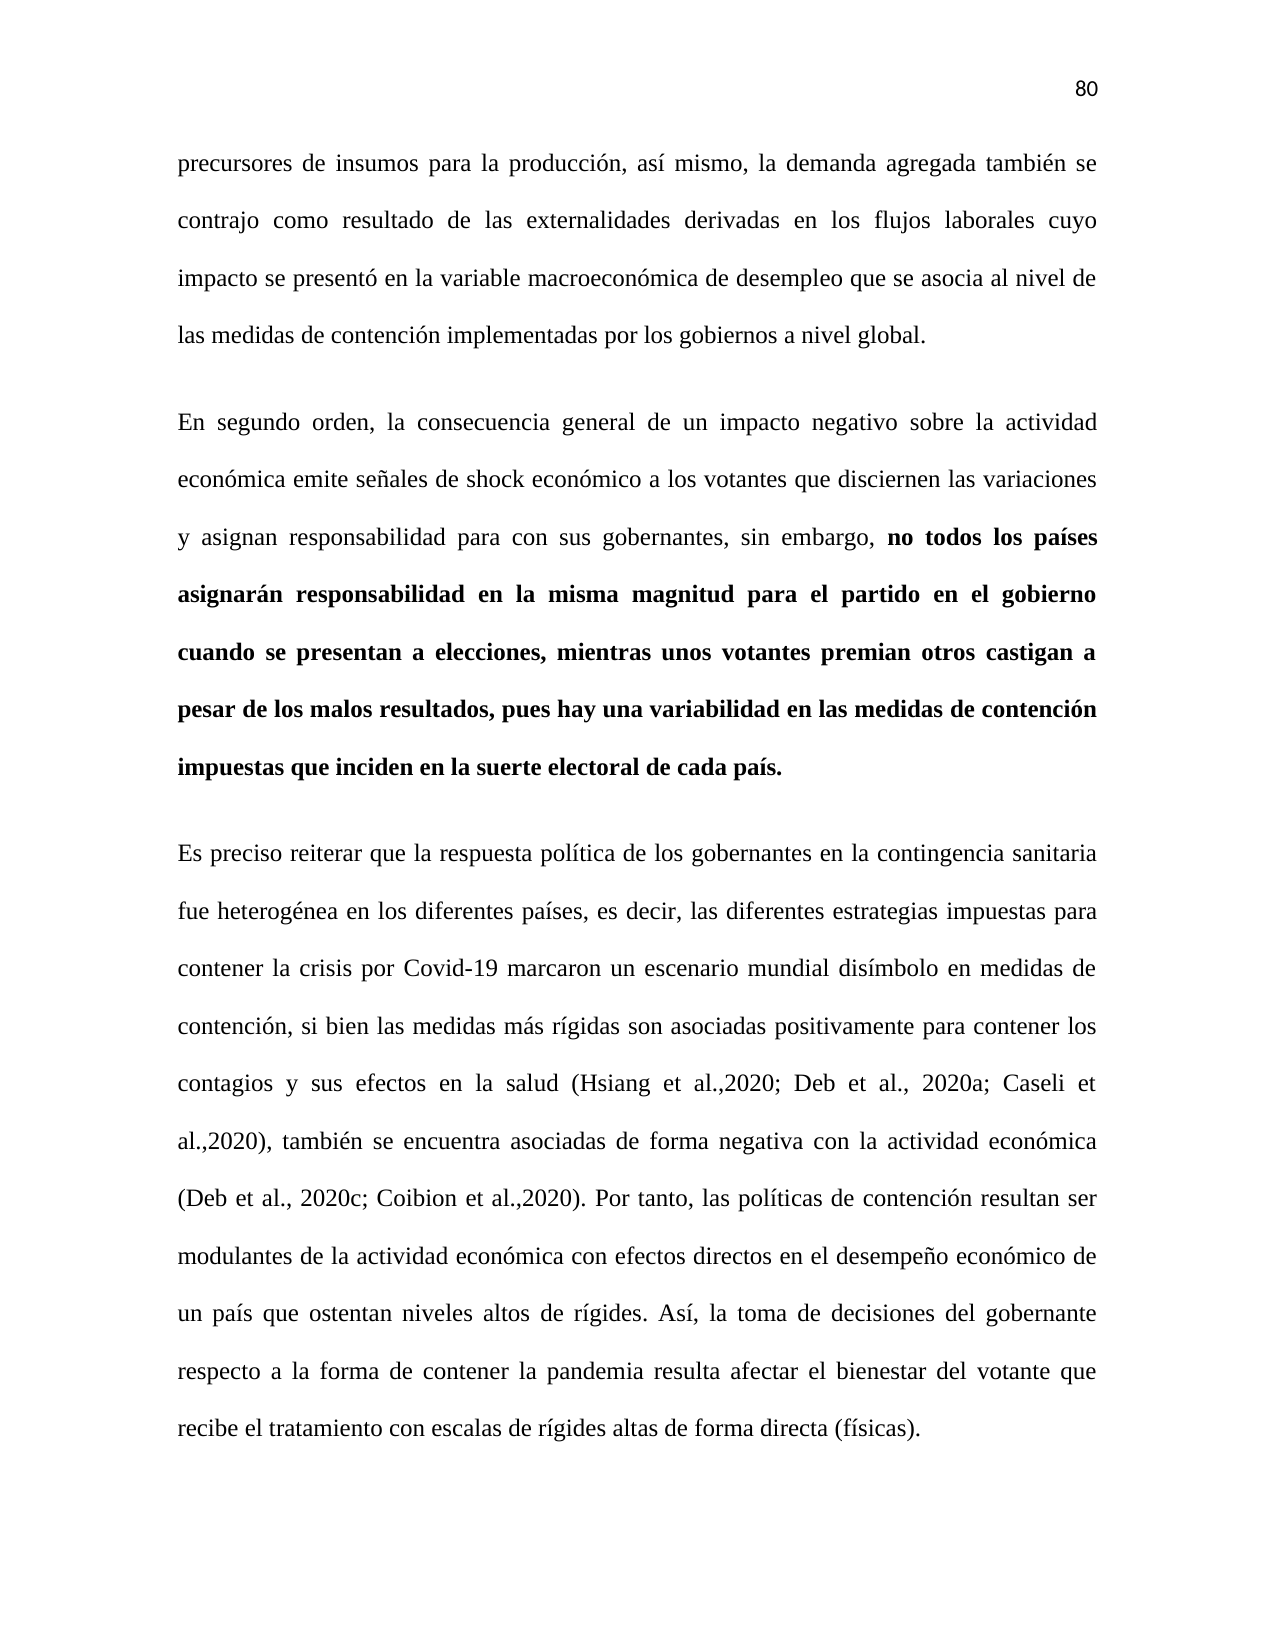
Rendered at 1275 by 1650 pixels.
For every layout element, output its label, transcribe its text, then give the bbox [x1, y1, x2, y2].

text Es preciso reiterar que la respuesta política de los gobernantes en la contingencia sanitaria fue heterogénea en los diferentes países, es decir, las diferentes estrategias impuestas para contener la crisis por Covid-19 marcaron un escenario mundial disímbolo en medidas de contención, si bien las medidas más rígidas son asociadas positivamente para contener los contagios y sus efectos en la salud (Hsiang et al.,2020; Deb et al., 2020a; Caseli et al.,2020), también se encuentra asociadas de forma negativa con la actividad económica (Deb et al., 2020c; Coibion et al.,2020). Por tanto, las políticas de contención resultan ser modulantes de la actividad económica con efectos directos en el desempeño económico de un país que ostentan niveles altos de rígides. Así, la toma de decisiones del gobernante respecto a la forma de contener la pandemia resulta afectar el bienestar del votante que recibe el tratamiento con escalas de rígides altas de forma directa (físicas). [177, 838, 1098, 1442]
text En segundo orden, la consecuencia general de un impacto negativo sobre la actividad económica emite señales de shock económico a los votantes que disciernen las variaciones y asignan responsabilidad para con sus gobernantes, sin embargo, no todos los países asignarán responsabilidad en la misma magnitud para el partido en el gobierno cuando se presentan a elecciones, mientras unos votantes premian otros castigan a pesar de los malos resultados, pues hay una variabilidad en las medidas de contención impuestas que inciden en la suerte electoral de cada país. [177, 407, 1098, 781]
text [177, 148, 1098, 349]
